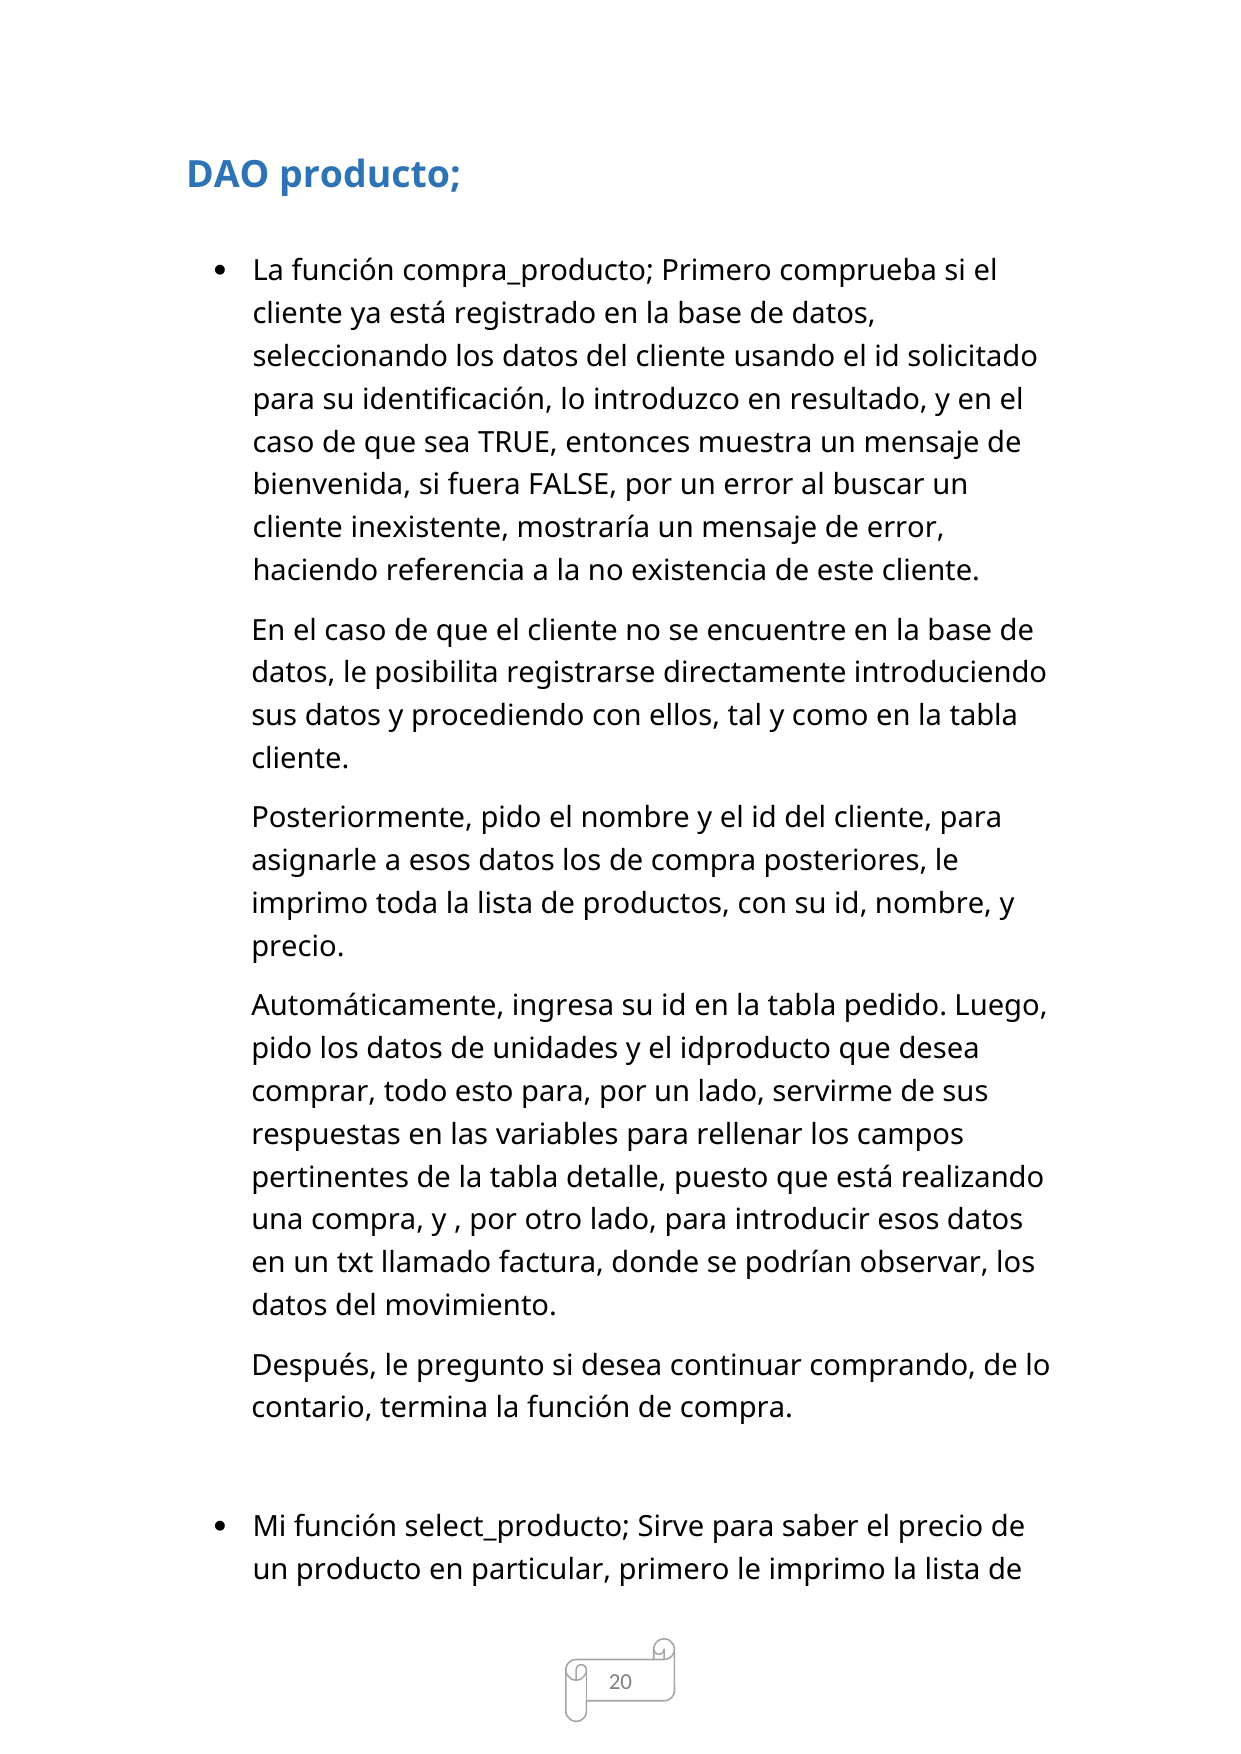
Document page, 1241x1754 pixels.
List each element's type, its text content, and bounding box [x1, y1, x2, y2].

text Después, le pregunto si desea continuar comprando, de lo contario, termina la función de compra. [251, 1344, 1063, 1426]
text Posteriormente, pido el nombre y el id del cliente, para asignarle a esos datos los de compra posteriores, le imprimo toda la lista de productos, con su id, nombre, y precio. [251, 797, 1063, 965]
text Automáticamente, ingresa su id en la tabla pedido. Luego, pido los datos de unidades y el idproducto que desea comprar, todo esto para, por un lado, servirme de sus respuestas en las variables para rellenar los campos pertinentes de la tabla detalle, puesto que está realizando una compra, y , por otro lado, para introducir esos datos en un txt llamado factura, donde se podrían observar, los datos del movimiento. [251, 984, 1063, 1324]
text En el caso de que el cliente no se encuentre en la base de datos, le posibilita registrarse directamente introduciendo sus datos y procediendo con ellos, tal y como en la tabla cliente. [251, 609, 1063, 777]
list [215, 1506, 1063, 1588]
subtitle DAO producto; [177, 148, 1063, 199]
list La función compra_producto; Primero comprueba si el cliente ya está registrado en la base de datos, seleccionando los datos del cliente usando el id solicitado para su identificación, lo introduzco en resultado, y en el caso de que sea TRUE, entonces muestra un mensaje de bienvenida, si fuera FALSE, por un error al buscar un cliente inexistente, mostraría un mensaje de error, haciendo referencia a la no existencia de este cliente. [215, 249, 1063, 589]
